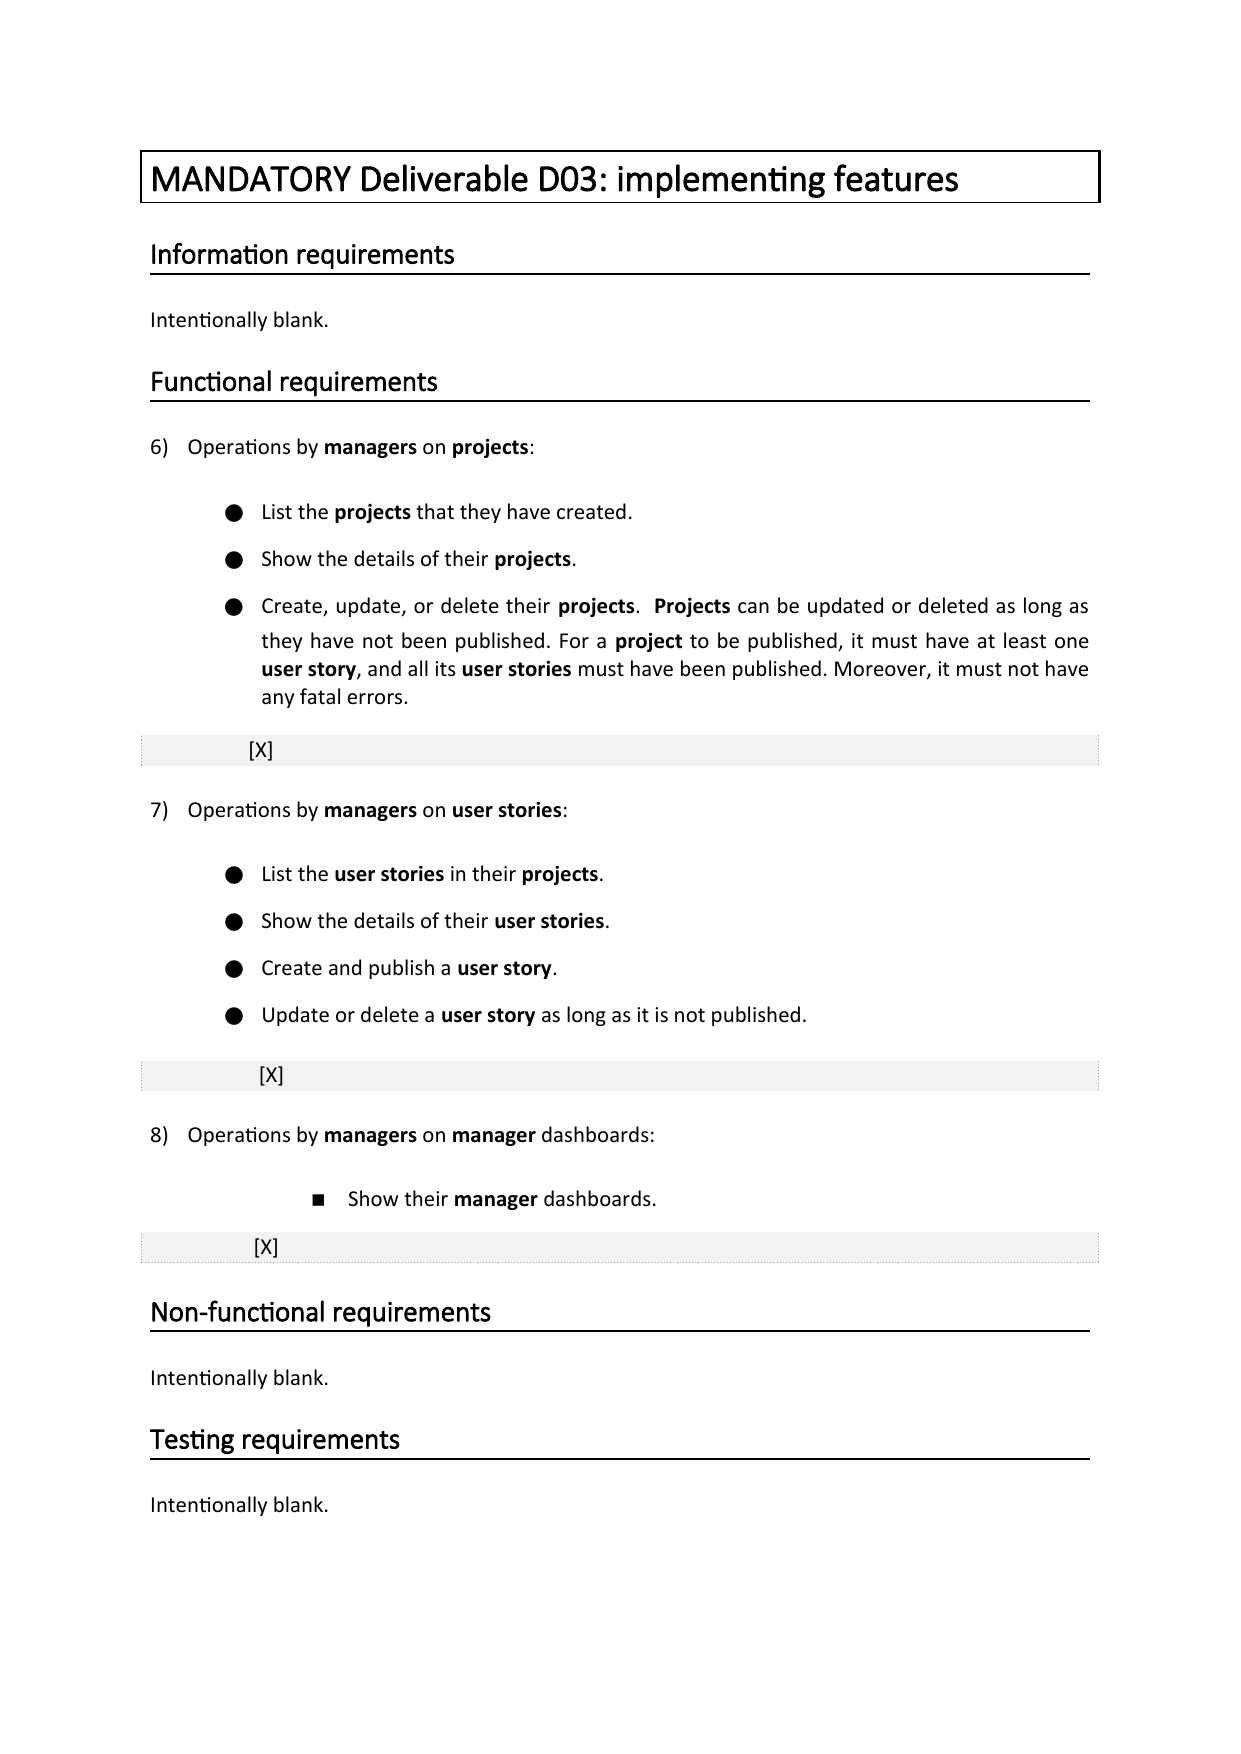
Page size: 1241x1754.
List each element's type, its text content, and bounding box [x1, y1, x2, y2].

list Show the details of their projects. [224, 532, 1090, 579]
list Create, update, or delete their projects. Projects can be updated or deleted as long as they have not been published. For a project to be published, it must have at least one user story, and all its user stories must have been published. Moreover, it must not have any fatal errors. [224, 579, 1090, 710]
subtitle Non-functional requirements [150, 1293, 1090, 1330]
text Intentionally blank. [150, 1363, 1090, 1391]
list Update or delete a user story as long as it is not published. [224, 989, 1090, 1036]
list Show their manager dashboards. [310, 1173, 1090, 1220]
text [X] [141, 735, 1099, 766]
list Operations by managers on projects: [150, 432, 1090, 460]
list Operations by managers on user stories: [150, 795, 1090, 823]
text [X] [141, 1232, 1099, 1263]
text [X] [141, 1061, 1099, 1091]
text Intentionally blank. [150, 1490, 1090, 1518]
subtitle Information requirements [150, 235, 1090, 273]
subtitle Functional requirements [150, 362, 1090, 400]
text Intentionally blank. [150, 305, 1090, 333]
subtitle MANDATORY Deliverable D03: implementing features [142, 152, 1098, 202]
list Show the details of their user stories. [224, 895, 1090, 942]
subtitle Testing requirements [150, 1420, 1090, 1458]
list List the user stories in their projects. [224, 848, 1090, 895]
list Create and publish a user story. [224, 942, 1090, 989]
list List the projects that they have created. [224, 485, 1090, 532]
list Operations by managers on manager dashboards: [150, 1120, 1090, 1148]
